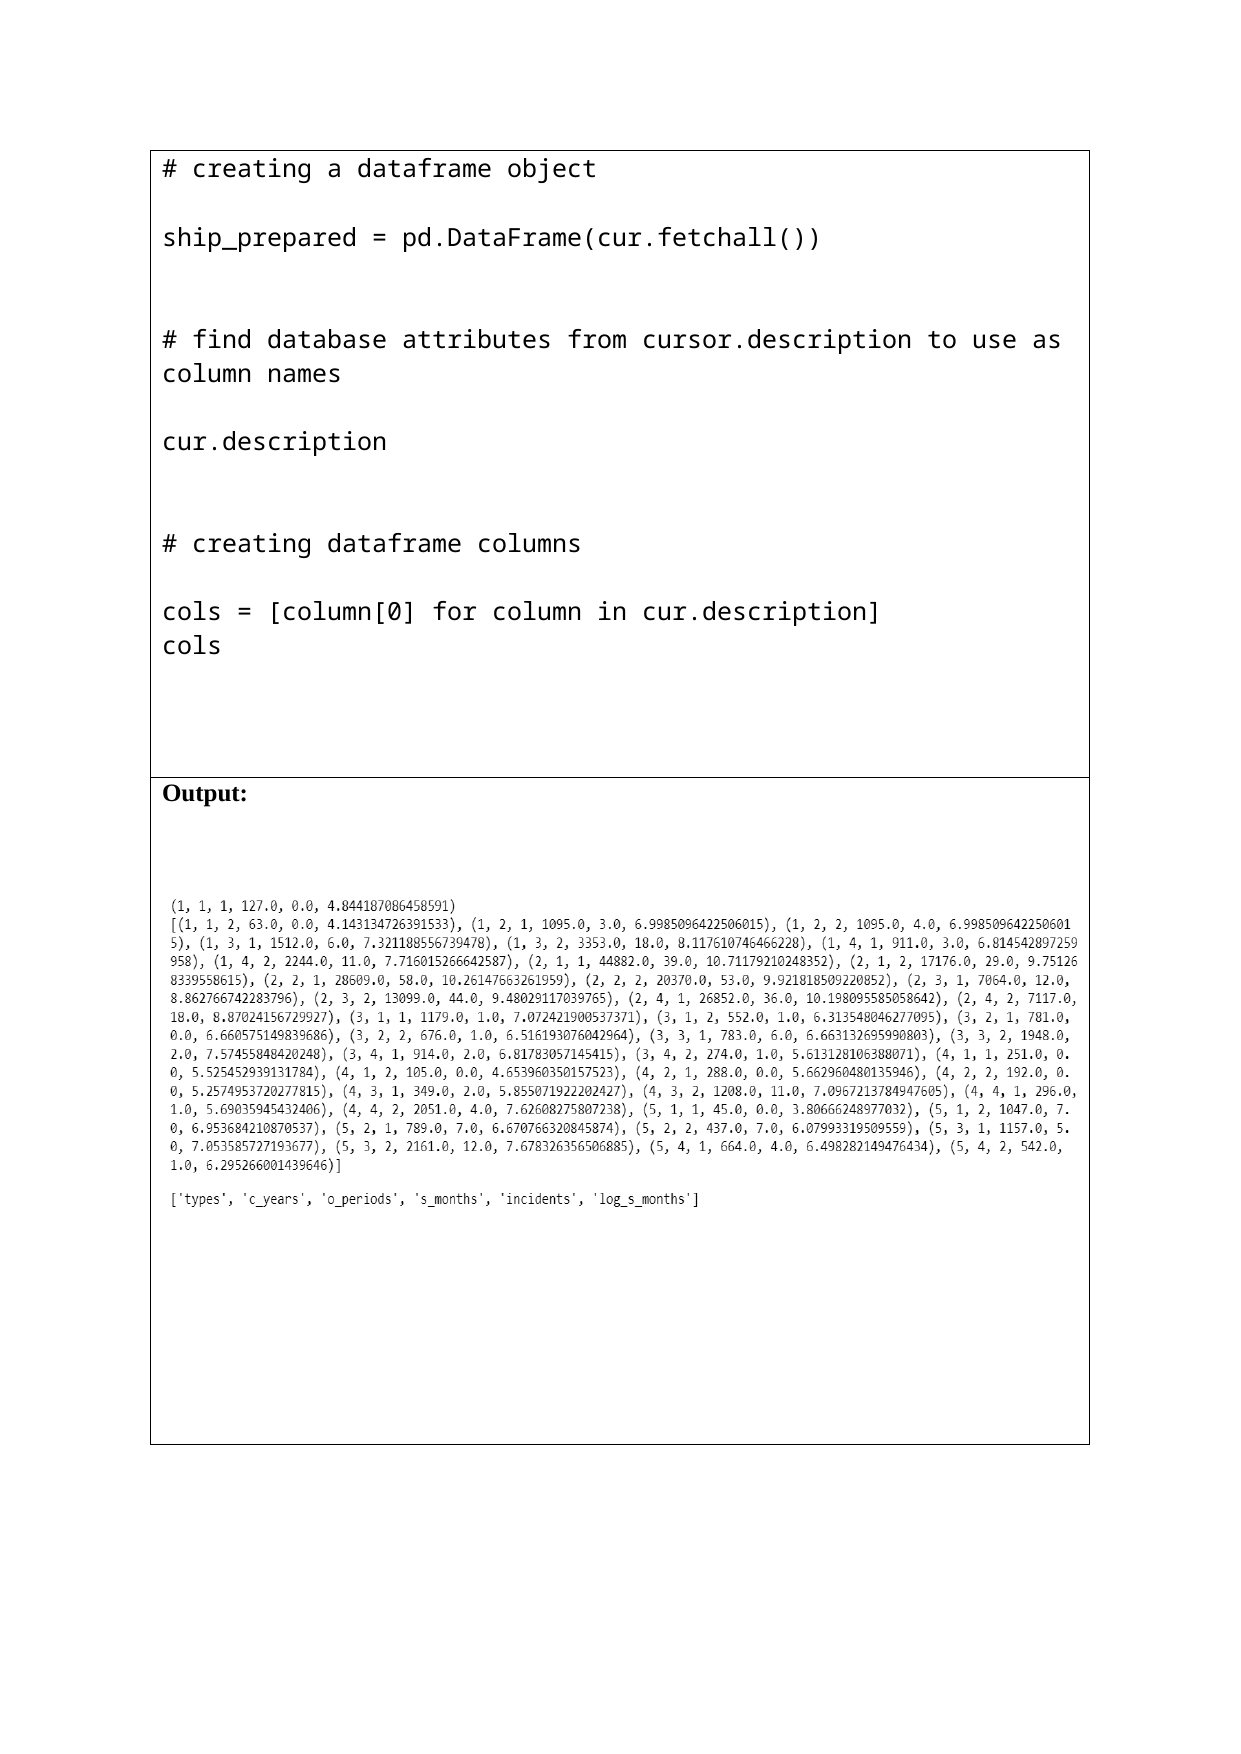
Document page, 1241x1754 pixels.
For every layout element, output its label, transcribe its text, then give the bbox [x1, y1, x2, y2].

picture [161, 890, 1088, 1220]
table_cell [151, 151, 1089, 777]
table_cell Output: [151, 778, 1089, 1444]
